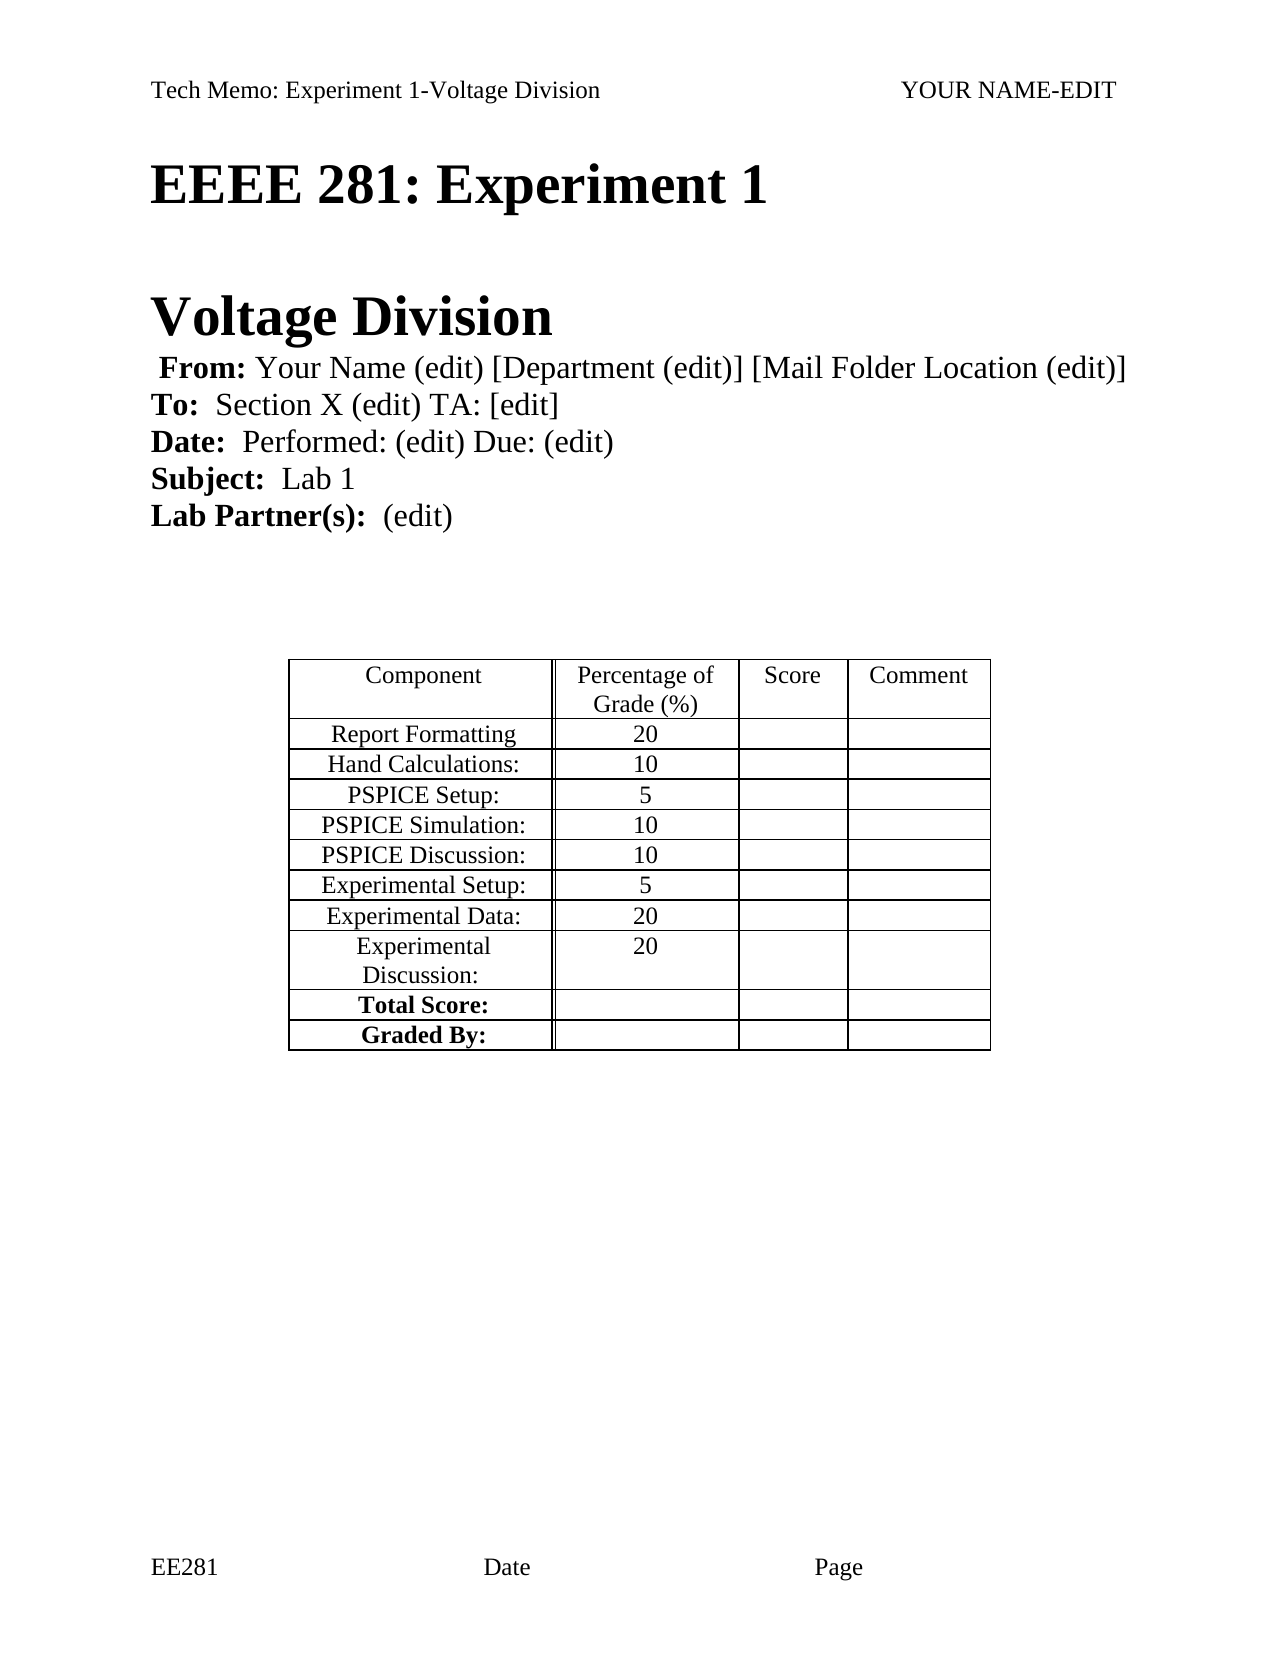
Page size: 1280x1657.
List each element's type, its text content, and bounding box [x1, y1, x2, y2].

table_cell [849, 840, 990, 869]
table_cell Experimental Setup: [290, 871, 551, 899]
table_cell 10 [556, 810, 738, 839]
table_cell 10 [556, 750, 738, 778]
table_cell [849, 780, 990, 808]
table_cell [849, 931, 990, 989]
table_cell [740, 1021, 847, 1049]
table_cell [740, 990, 847, 1019]
table_cell [849, 719, 990, 748]
text From: Your Name (edit) [Department (edit)] [Mail Folder Location (edit)] [151, 348, 1129, 385]
table_cell Hand Calculations: [290, 750, 551, 778]
table_cell 5 [556, 780, 738, 808]
table_cell 10 [556, 840, 738, 869]
table_cell PSPICE Setup: [290, 780, 551, 808]
table_cell [740, 750, 847, 778]
table_header Percentage of Grade (%) [556, 660, 738, 717]
text Subject: Lab 1 [151, 459, 1129, 496]
table_cell Graded By: [290, 1021, 551, 1049]
text Lab Partner(s): (edit) [151, 496, 1129, 533]
table_cell [849, 750, 990, 778]
table_cell [849, 901, 990, 930]
table_cell Experimental Data: [290, 901, 551, 930]
table_cell [556, 990, 738, 1019]
table_header Component [290, 660, 551, 717]
table_cell [740, 780, 847, 808]
table_cell Experimental Discussion: [290, 931, 551, 989]
table_cell PSPICE Discussion: [290, 840, 551, 869]
table_cell [849, 871, 990, 899]
text EEEE 281: Experiment 1 [151, 151, 1129, 216]
table_cell [849, 810, 990, 839]
text Date: Performed: (edit) Due: (edit) [151, 422, 1129, 459]
table_cell [849, 1021, 990, 1049]
table_cell 5 [556, 871, 738, 899]
table_cell PSPICE Simulation: [290, 810, 551, 839]
table_cell [740, 840, 847, 869]
table_cell [849, 990, 990, 1019]
text Voltage Division [151, 282, 1129, 348]
table_cell [740, 871, 847, 899]
table_cell 20 [556, 931, 738, 989]
text To: Section X (edit) TA: [edit] [151, 385, 1129, 422]
table_cell [740, 719, 847, 748]
table_cell [740, 901, 847, 930]
table_cell Report Formatting [290, 719, 551, 748]
table_header Score [740, 660, 847, 717]
table_cell [556, 1021, 738, 1049]
table_cell [740, 810, 847, 839]
table_cell 20 [556, 719, 738, 748]
table_cell Total Score: [290, 990, 551, 1019]
table_cell [740, 931, 847, 989]
table_header Comment [849, 660, 990, 717]
table_cell 20 [556, 901, 738, 930]
